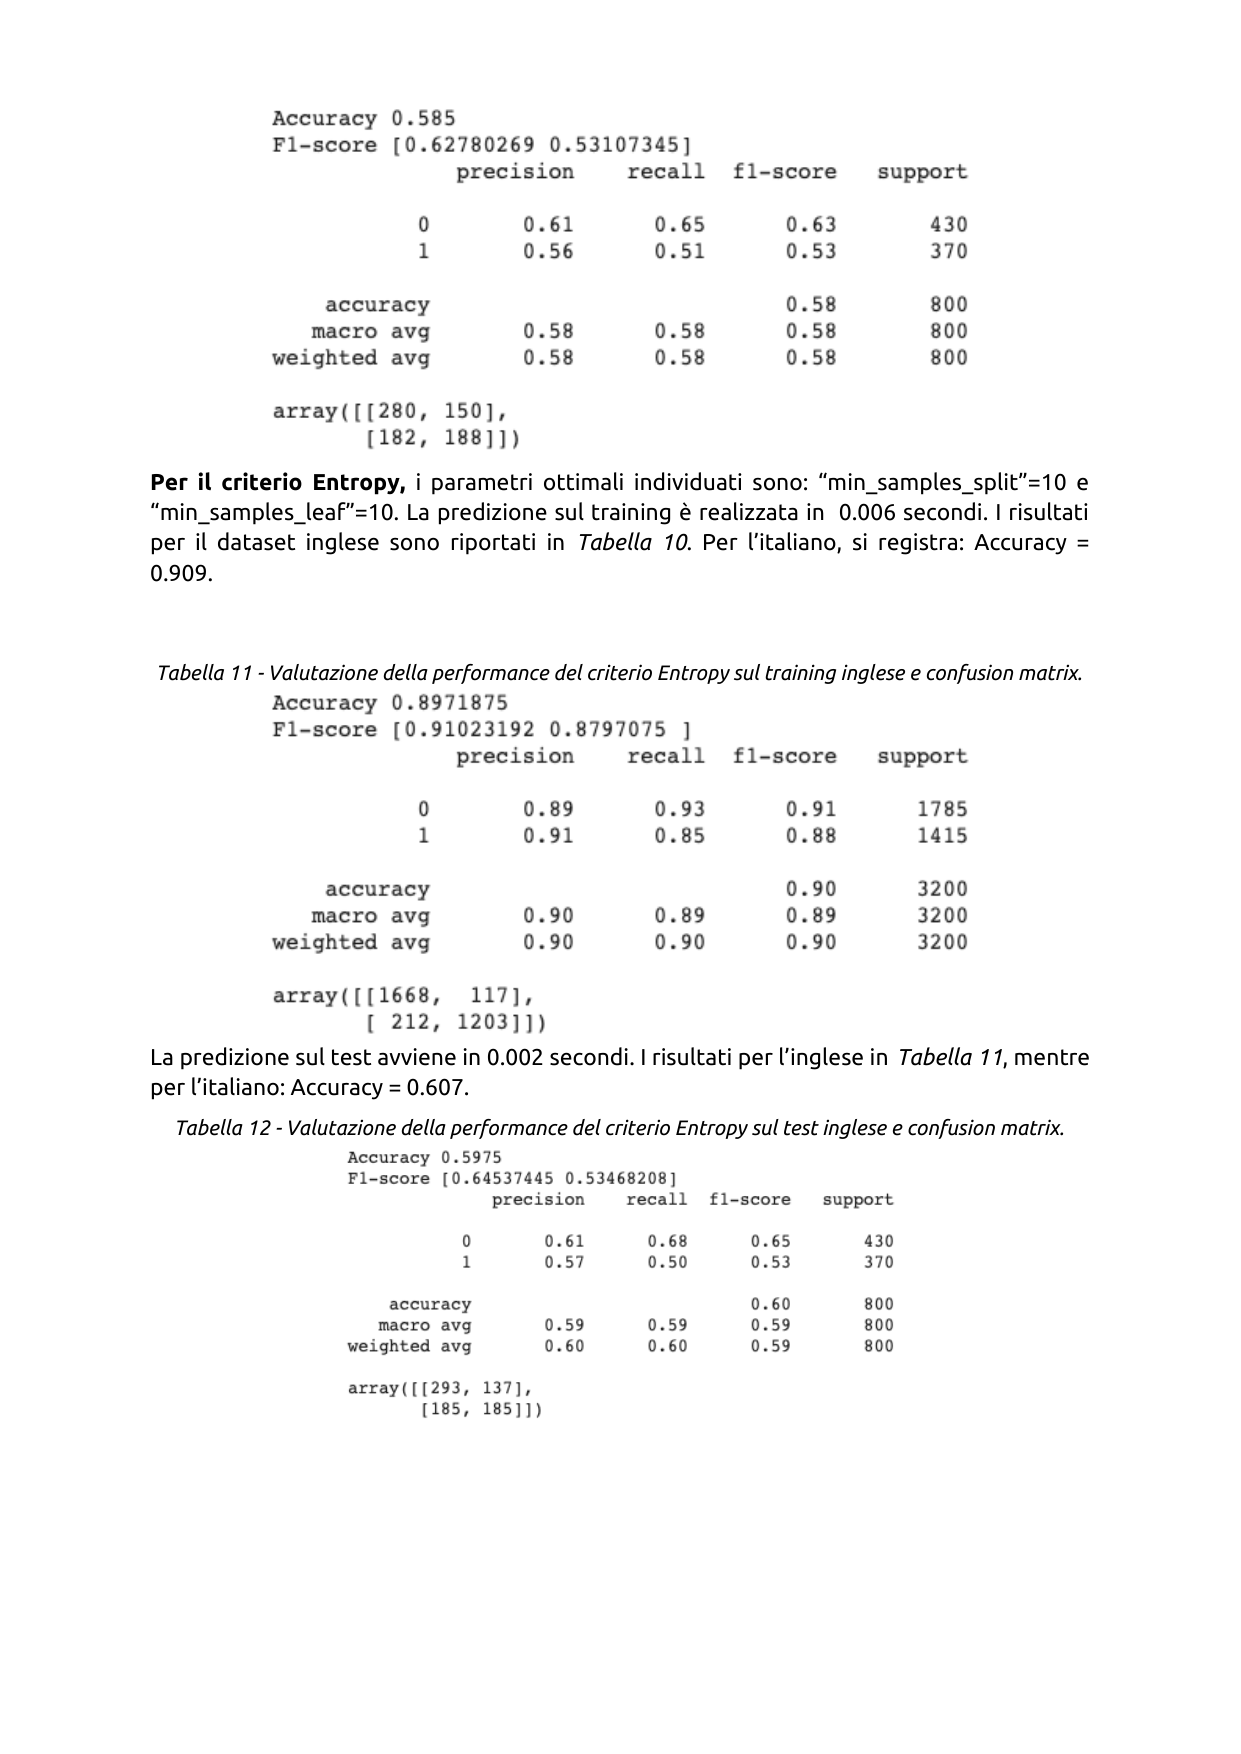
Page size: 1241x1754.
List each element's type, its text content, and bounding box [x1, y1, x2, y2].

picture [265, 105, 975, 454]
text Tabella 12 - Valutazione della performance del criterio Entropy sul test inglese e confusion matrix. [150, 1115, 1090, 1139]
picture [265, 688, 975, 1040]
text Tabella 11 - Valutazione della performance del criterio Entropy sul training inglese e confusion matrix. [150, 661, 1090, 684]
picture [343, 1142, 898, 1423]
text La predizione sul test avviene in 0.002 secondi. I risultati per l’inglese in Tabella 11, mentre per l’italiano: Accuracy = 0.607. [150, 1043, 1090, 1100]
text Per il criterio Entropy, i parametri ottimali individuati sono: “min_samples_split”=10 e “min_samples_leaf”=10. La predizione sul training è realizzata in 0.006 secondi. I risultati per il dataset inglese sono riportati in Tabella 10. Per l’italiano, si registra: Accuracy = 0.909. [150, 468, 1090, 585]
